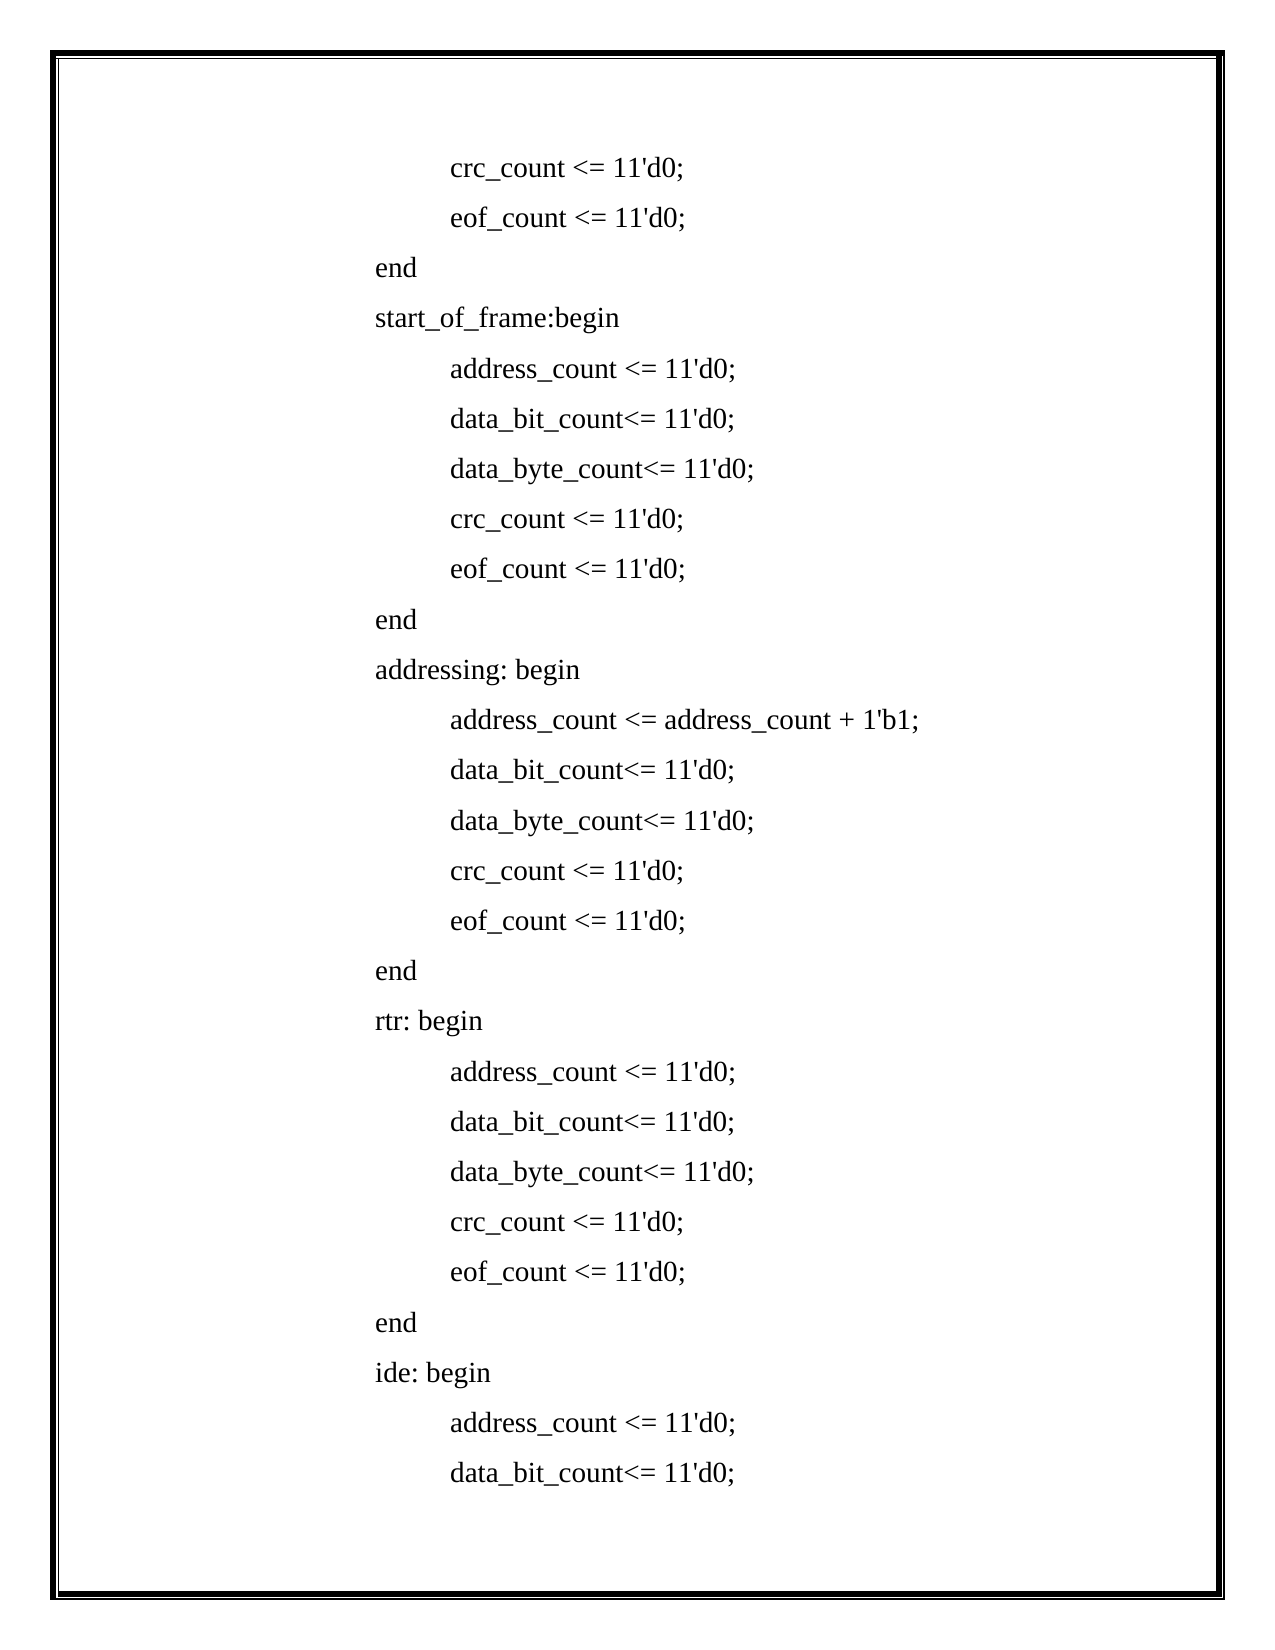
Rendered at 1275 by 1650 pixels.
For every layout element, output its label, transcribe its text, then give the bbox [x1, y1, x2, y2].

text eof_count <= 11'd0; [150, 1254, 1125, 1288]
text crc_count <= 11'd0; [150, 853, 1125, 886]
text eof_count <= 11'd0; [150, 903, 1125, 937]
text ide: begin [150, 1355, 1125, 1388]
text address_count <= 11'd0; [150, 351, 1125, 384]
text data_bit_count<= 11'd0; [150, 752, 1125, 786]
text address_count <= 11'd0; [150, 1054, 1125, 1087]
text eof_count <= 11'd0; [150, 200, 1125, 234]
text crc_count <= 11'd0; [150, 1204, 1125, 1238]
text end [150, 953, 1125, 987]
text address_count <= address_count + 1'b1; [150, 702, 1125, 736]
text address_count <= 11'd0; [150, 1405, 1125, 1439]
text data_byte_count<= 11'd0; [150, 803, 1125, 836]
text addressing: begin [150, 652, 1125, 686]
text end [150, 250, 1125, 284]
text rtr: begin [150, 1003, 1125, 1037]
text end [150, 1305, 1125, 1338]
text data_bit_count<= 11'd0; [150, 1104, 1125, 1137]
text data_byte_count<= 11'd0; [150, 451, 1125, 485]
text end [150, 602, 1125, 635]
text data_bit_count<= 11'd0; [150, 401, 1125, 434]
text eof_count <= 11'd0; [150, 552, 1125, 585]
text data_bit_count<= 11'd0; [150, 1455, 1125, 1489]
text crc_count <= 11'd0; [150, 150, 1125, 183]
text data_byte_count<= 11'd0; [150, 1154, 1125, 1188]
text crc_count <= 11'd0; [150, 501, 1125, 535]
text start_of_frame:begin [150, 301, 1125, 334]
